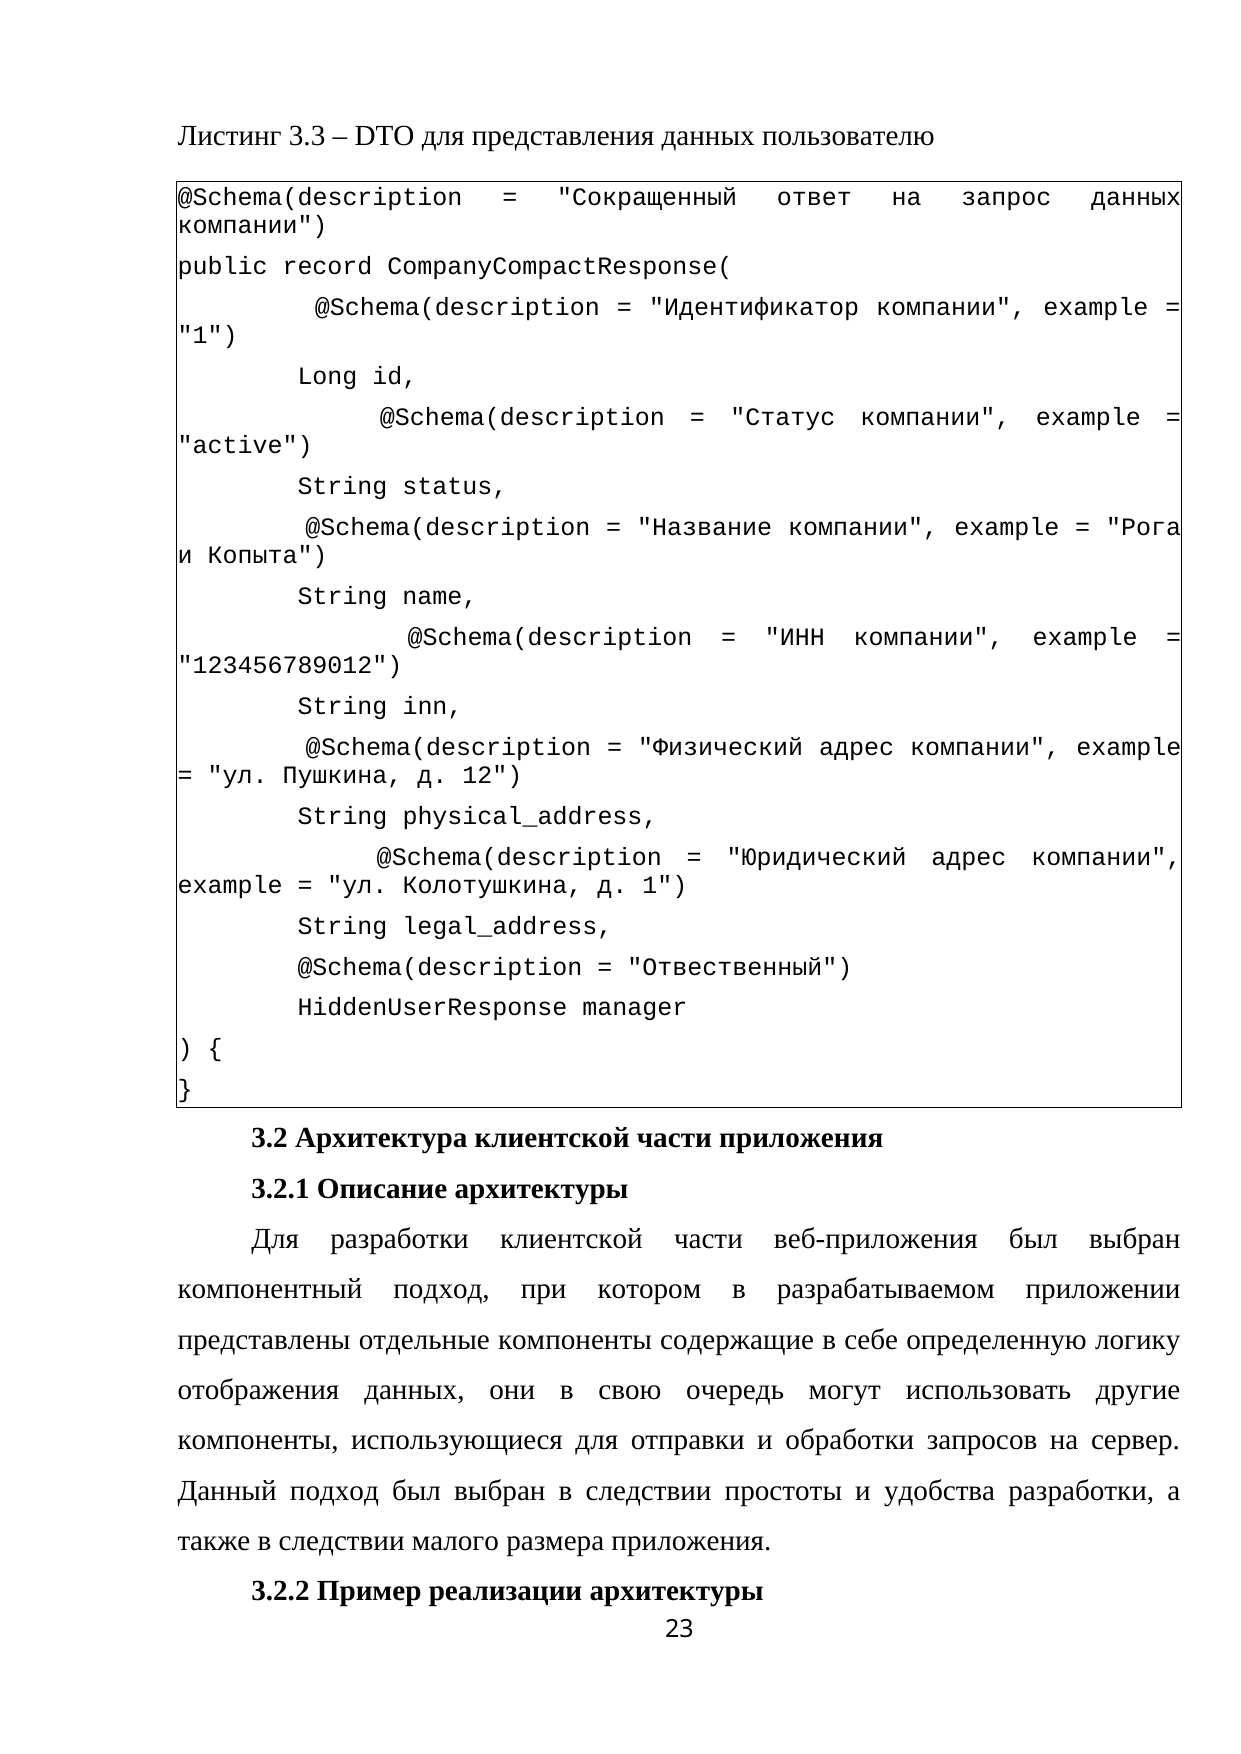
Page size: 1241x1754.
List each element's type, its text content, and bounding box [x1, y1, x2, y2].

text 3.2.1 Описание архитектуры [177, 1171, 1181, 1204]
text String physical_address, [177, 800, 1181, 832]
text 3.2 Архитектура клиентской части приложения [177, 1121, 1181, 1154]
text @Schema(description = "Название компании", example = "Рога и Копыта") [177, 511, 1181, 571]
text @Schema(description = "Физический адрес компании", example = "ул. Пушкина, д. 12") [177, 731, 1181, 791]
text String status, [177, 470, 1181, 502]
text Long id, [177, 360, 1181, 392]
text String inn, [177, 690, 1181, 722]
text Листинг 3.3 – DTO для представления данных пользователю [177, 118, 1181, 152]
text @Schema(description = "ИНН компании", example = "123456789012") [177, 621, 1181, 681]
text 3.2.2 Пример реализации архитектуры [177, 1573, 1181, 1607]
text ) { [177, 1033, 1181, 1064]
text } [177, 1073, 1181, 1107]
text @Schema(description = "Юридический адрес компании", example = "ул. Колотушкина, д. 1") [177, 841, 1181, 901]
text Для разработки клиентской части веб-приложения был выбран компонентный подход, при котором в разрабатываемом приложении представлены отдельные компоненты содержащие в себе определенную логику отображения данных, они в свою очередь могут использовать другие компоненты, использующиеся для отправки и обработки запросов на сервер. Данный подход был выбран в следствии простоты и удобства разработки, а также в следствии малого размера приложения. [177, 1221, 1181, 1557]
text @Schema(description = "Сокращенный ответ на запрос данных компании") [177, 182, 1181, 241]
text HiddenUserResponse manager [177, 992, 1181, 1023]
text String legal_address, [177, 910, 1181, 942]
text @Schema(description = "Статус компании", example = "active") [177, 401, 1181, 461]
text @Schema(description = "Отвественный") [177, 951, 1181, 982]
text @Schema(description = "Идентификатор компании", example = "1") [177, 291, 1181, 351]
text String name, [177, 580, 1181, 612]
text public record CompanyCompactResponse( [177, 250, 1181, 282]
